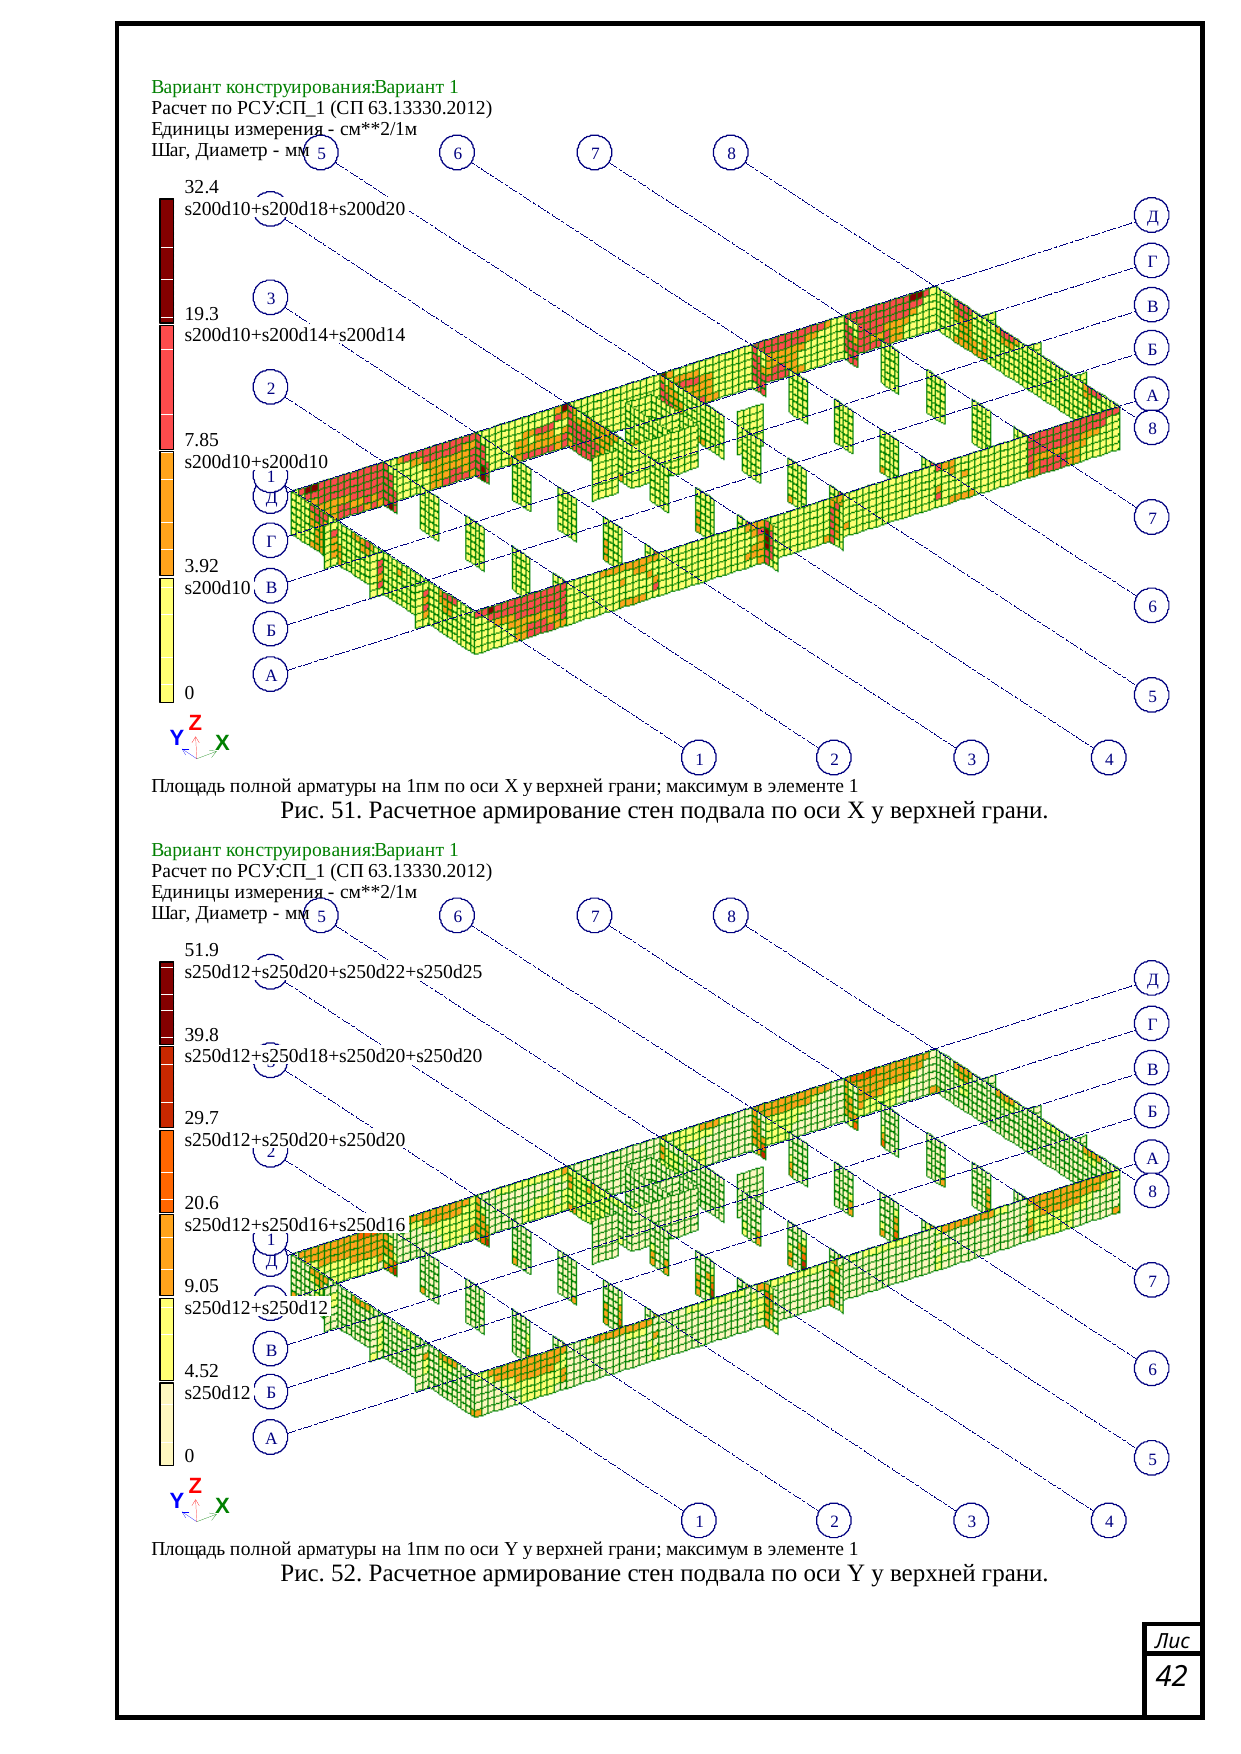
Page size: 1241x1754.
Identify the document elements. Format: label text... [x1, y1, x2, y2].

text Рис. 52. Расчетное армирование стен подвала по оси Y у верхней грани. [148, 1558, 1181, 1587]
text Рис. 51. Расчетное армирование стен подвала по оси X у верхней грани. [148, 796, 1181, 824]
